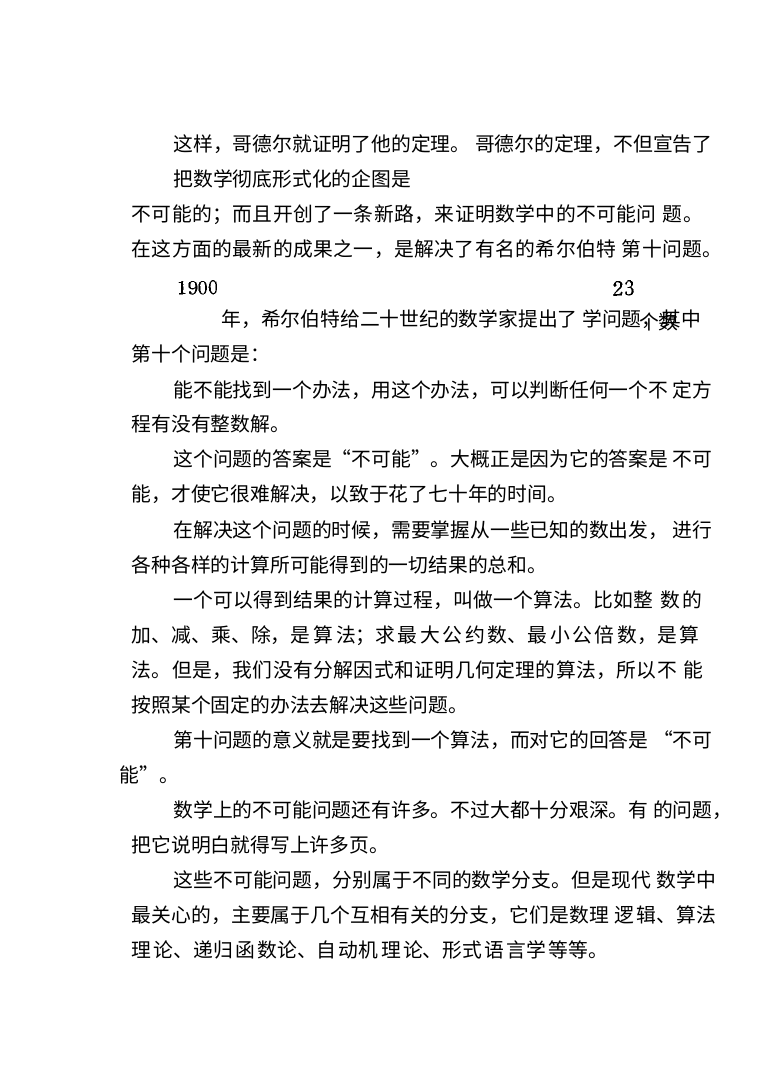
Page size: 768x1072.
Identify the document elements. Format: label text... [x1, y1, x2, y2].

text 第十问题的意义就是要找到一个算法，而对它的回答是 “不可能”。 [119, 719, 716, 789]
text 这个问题的答案是“不可能”。大概正是因为它的答案是 不可能，才使它很难解决，以致于花了七十年的时间。 [131, 439, 716, 509]
text 不可能的；而且开创了一条新路，来证明数学中的不可能问 题。在这方面的最新的成果之一，是解决了有名的希尔伯特 第十问题。 [131, 193, 703, 298]
text 一个可以得到结果的计算过程，叫做一个算法。比如整 数的加、减、乘、除，是 算法；求最大公 约数、最小公倍 数，是算 法。但是，我们没有分解因式和证明几何定理的算法，所以不 能按照某个固定的办法去解决这些问题。 [131, 580, 703, 719]
text 数学上的不可能问题还有许多。不过大都十分艰深。有 的问题，把它说明白就得写上许多页。 [131, 790, 716, 859]
text 这样，哥德尔就证明了他的定理。 哥德尔的定理，不但宣告了把数学彻底形式化的企图是 [173, 123, 716, 193]
text 年，希尔伯特给二十世纪的数学家提出了 学问题，其中第十个问题是： [131, 299, 716, 369]
text 在解决这个问题的时候，需要掌握从一些已知的数出发， 进行各种各样的计算所可能得到的一切结果的总和。 [131, 509, 716, 579]
picture [177, 280, 217, 295]
text 这些不可能问题，分别属于不同的数学分支。但是现代 数学中最关心的，主要属于几个互相有关的分支，它们是数理 逻辑、算法理论、递归函数论、自动机理论、形式语言学等等。 [131, 860, 716, 965]
picture [612, 280, 634, 296]
text 能不能找到一个办法，用这个办法，可以判断任何一个不 定方程有没有整数解。 [131, 369, 716, 438]
